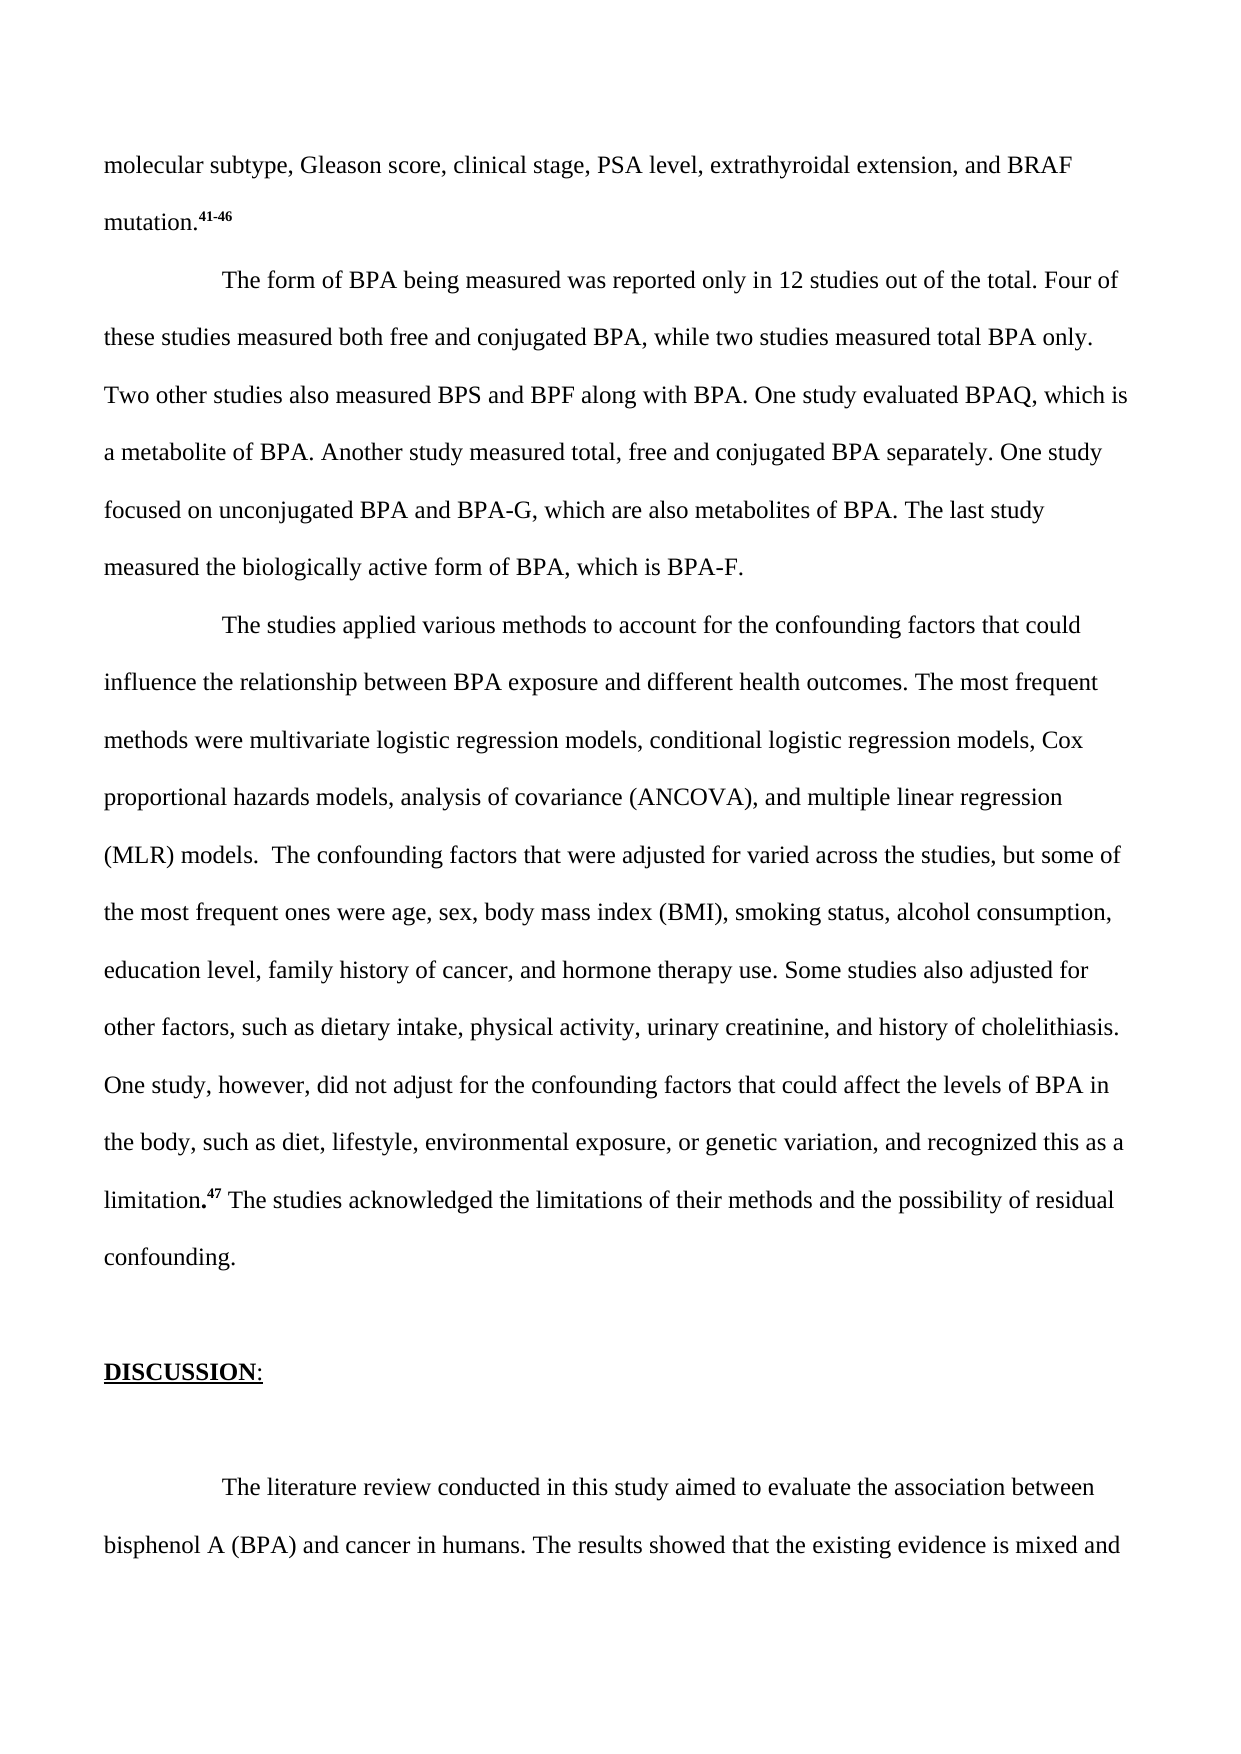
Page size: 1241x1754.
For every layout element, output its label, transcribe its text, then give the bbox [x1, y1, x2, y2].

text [103, 150, 1138, 236]
text The form of BPA being measured was reported only in 12 studies out of the total. Four of these studies measured both free and conjugated BPA, while two studies measured total BPA only. Two other studies also measured BPS and BPF along with BPA. One study evaluated BPAQ, which is a metabolite of BPA. Another study measured total, free and conjugated BPA separately. One study focused on unconjugated BPA and BPA-G, which are also metabolites of BPA. The last study measured the biologically active form of BPA, which is BPA-F. [103, 265, 1138, 581]
text The studies applied various methods to account for the confounding factors that could influence the relationship between BPA exposure and different health outcomes. The most frequent methods were multivariate logistic regression models, conditional logistic regression models, Cox proportional hazards models, analysis of covariance (ANCOVA), and multiple linear regression (MLR) models. The confounding factors that were adjusted for varied across the studies, but some of the most frequent ones were age, sex, body mass index (BMI), smoking status, alcohol consumption, education level, family history of cancer, and hormone therapy use. Some studies also adjusted for other factors, such as dietary intake, physical activity, urinary creatinine, and history of cholelithiasis. One study, however, did not adjust for the confounding factors that could affect the levels of BPA in the body, such as diet, lifestyle, environmental exposure, or genetic variation, and recognized this as a limitation.47 The studies acknowledged the limitations of their methods and the possibility of residual confounding. [103, 610, 1138, 1271]
text DISCUSSION: [103, 1357, 1138, 1386]
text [103, 1472, 1138, 1559]
